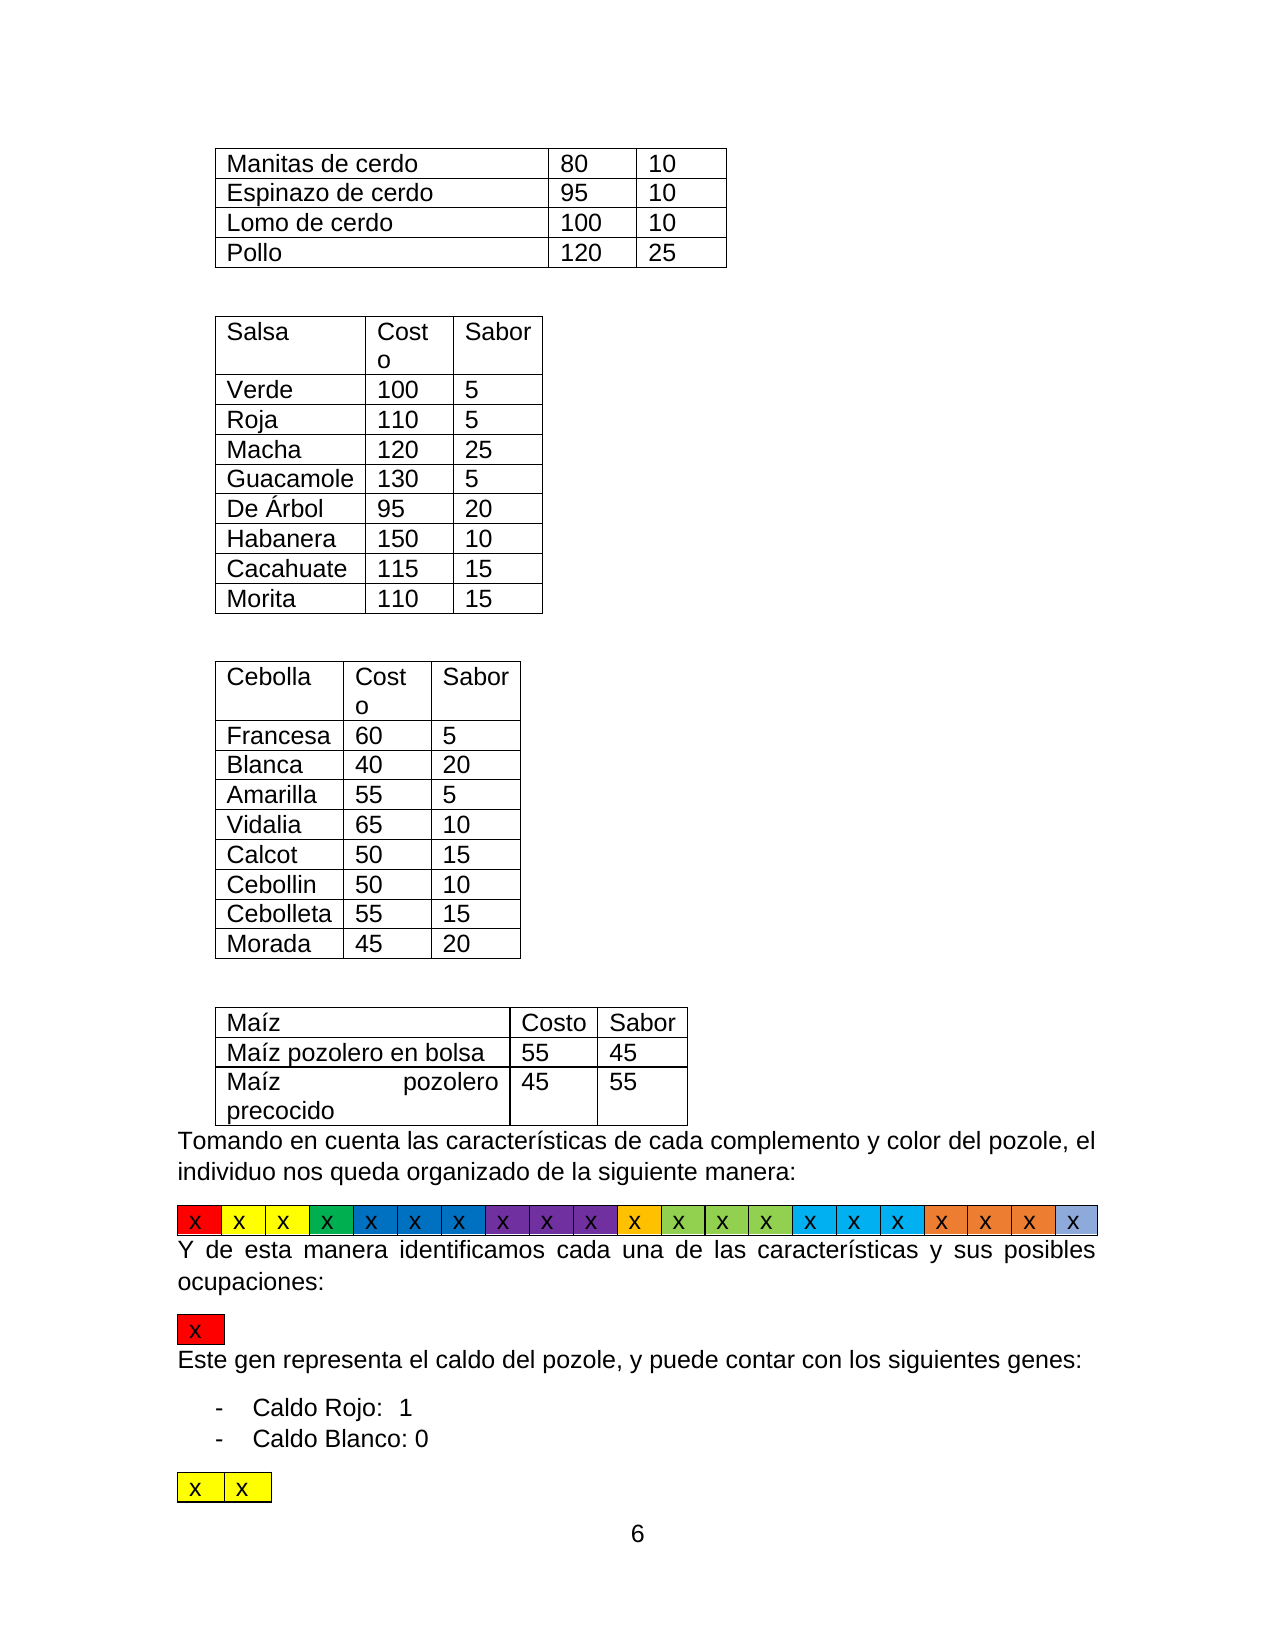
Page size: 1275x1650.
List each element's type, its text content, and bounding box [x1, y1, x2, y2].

table_header x [178, 1473, 224, 1501]
table_cell 10 [454, 524, 542, 553]
table_cell Morita [216, 584, 365, 612]
table_cell 50 [344, 840, 431, 869]
table_header x [310, 1206, 353, 1234]
table_header x [398, 1206, 441, 1234]
table_cell 10 [637, 208, 726, 237]
table_cell 5 [432, 721, 520, 749]
table_cell 55 [598, 1068, 687, 1125]
table_header x [1056, 1206, 1097, 1234]
table_header x [618, 1206, 661, 1234]
table_header x [837, 1206, 880, 1234]
table_cell 115 [366, 554, 453, 583]
table_cell 65 [344, 810, 431, 839]
table_cell 100 [549, 208, 636, 237]
table_cell 10 [637, 149, 726, 177]
table_header x [178, 1206, 221, 1234]
table_cell Manitas de cerdo [216, 149, 548, 177]
table_header x [662, 1206, 704, 1234]
table_header Sabor [454, 317, 542, 374]
table_header x [749, 1206, 792, 1234]
table_cell 20 [432, 751, 520, 779]
table_header Costo [344, 662, 431, 720]
table_header Sabor [598, 1008, 687, 1037]
list Caldo Blanco: 0 [215, 1424, 1098, 1453]
table_cell 10 [432, 810, 520, 839]
list Caldo Rojo: 1 [215, 1393, 1098, 1422]
table_header x [574, 1206, 617, 1234]
table_cell 110 [366, 584, 453, 612]
table_cell 5 [454, 465, 542, 493]
table_header x [486, 1206, 529, 1234]
table_cell 120 [549, 238, 636, 267]
table_header x [881, 1206, 924, 1234]
table_cell 130 [366, 465, 453, 493]
table_header x [530, 1206, 573, 1234]
table_header x [178, 1315, 224, 1344]
table_cell Guacamole [216, 465, 365, 493]
table_cell Verde [216, 375, 365, 404]
table_cell Maíz pozolero en bolsa [216, 1038, 509, 1066]
table_cell 40 [344, 751, 431, 779]
table_cell 45 [511, 1068, 597, 1125]
table_cell 45 [344, 929, 431, 958]
table_header x [222, 1206, 265, 1234]
table_cell Roja [216, 405, 365, 434]
table_cell Habanera [216, 524, 365, 553]
table_cell 5 [454, 375, 542, 404]
table_header Costo [366, 317, 453, 374]
text Y de esta manera identificamos cada una de las características y sus posibles ocupaciones: [177, 1236, 1098, 1295]
table_header x [793, 1206, 836, 1234]
table_header x [968, 1206, 1011, 1234]
table_cell 25 [637, 238, 726, 267]
table_cell 120 [366, 435, 453, 463]
table_cell 5 [454, 405, 542, 434]
table_header Cebolla [216, 662, 343, 720]
table_cell Calcot [216, 840, 343, 869]
table_cell Macha [216, 435, 365, 463]
table_cell 55 [511, 1038, 597, 1066]
text Tomando en cuenta las características de cada complemento y color del pozole, el individuo nos queda organizado de la siguiente manera: [177, 1126, 1098, 1186]
table_cell 5 [432, 780, 520, 809]
table_cell 55 [344, 780, 431, 809]
table_cell 55 [344, 900, 431, 928]
table_header x [1012, 1206, 1055, 1234]
table_header Maíz [216, 1008, 509, 1037]
table_cell Cacahuate [216, 554, 365, 583]
table_header x [706, 1206, 748, 1234]
table_cell 10 [637, 179, 726, 207]
table_cell Pollo [216, 238, 548, 267]
table_header Sabor [432, 662, 520, 720]
table_cell Espinazo de cerdo [216, 179, 548, 207]
table_cell Vidalia [216, 810, 343, 839]
table_cell 110 [366, 405, 453, 434]
table_cell Cebollin [216, 870, 343, 898]
table_header x [442, 1206, 485, 1234]
table_cell 95 [549, 179, 636, 207]
table_cell 15 [432, 900, 520, 928]
table_cell 20 [454, 494, 542, 523]
table_header x [266, 1206, 309, 1234]
table_cell 150 [366, 524, 453, 553]
table_cell Amarilla [216, 780, 343, 809]
table_cell Lomo de cerdo [216, 208, 548, 237]
table_cell 20 [432, 929, 520, 958]
table_cell 60 [344, 721, 431, 749]
table_header x [225, 1473, 271, 1501]
table_cell 50 [344, 870, 431, 898]
table_cell 25 [454, 435, 542, 463]
table_cell 95 [366, 494, 453, 523]
table_header Costo [511, 1008, 597, 1037]
table_cell Cebolleta [216, 900, 343, 928]
table_header Salsa [216, 317, 365, 374]
table_cell 15 [454, 584, 542, 612]
text Este gen representa el caldo del pozole, y puede contar con los siguientes genes: [177, 1345, 1098, 1374]
table_cell Francesa [216, 721, 343, 749]
table_cell 80 [549, 149, 636, 177]
table_header x [925, 1206, 967, 1234]
table_cell Maíz pozolero precocido [216, 1068, 509, 1125]
table_cell De Árbol [216, 494, 365, 523]
table_cell 10 [432, 870, 520, 898]
table_header x [354, 1206, 397, 1234]
table_cell Morada [216, 929, 343, 958]
table_cell Blanca [216, 751, 343, 779]
table_cell 100 [366, 375, 453, 404]
table_cell 45 [598, 1038, 687, 1066]
table_cell 15 [454, 554, 542, 583]
table_cell 15 [432, 840, 520, 869]
